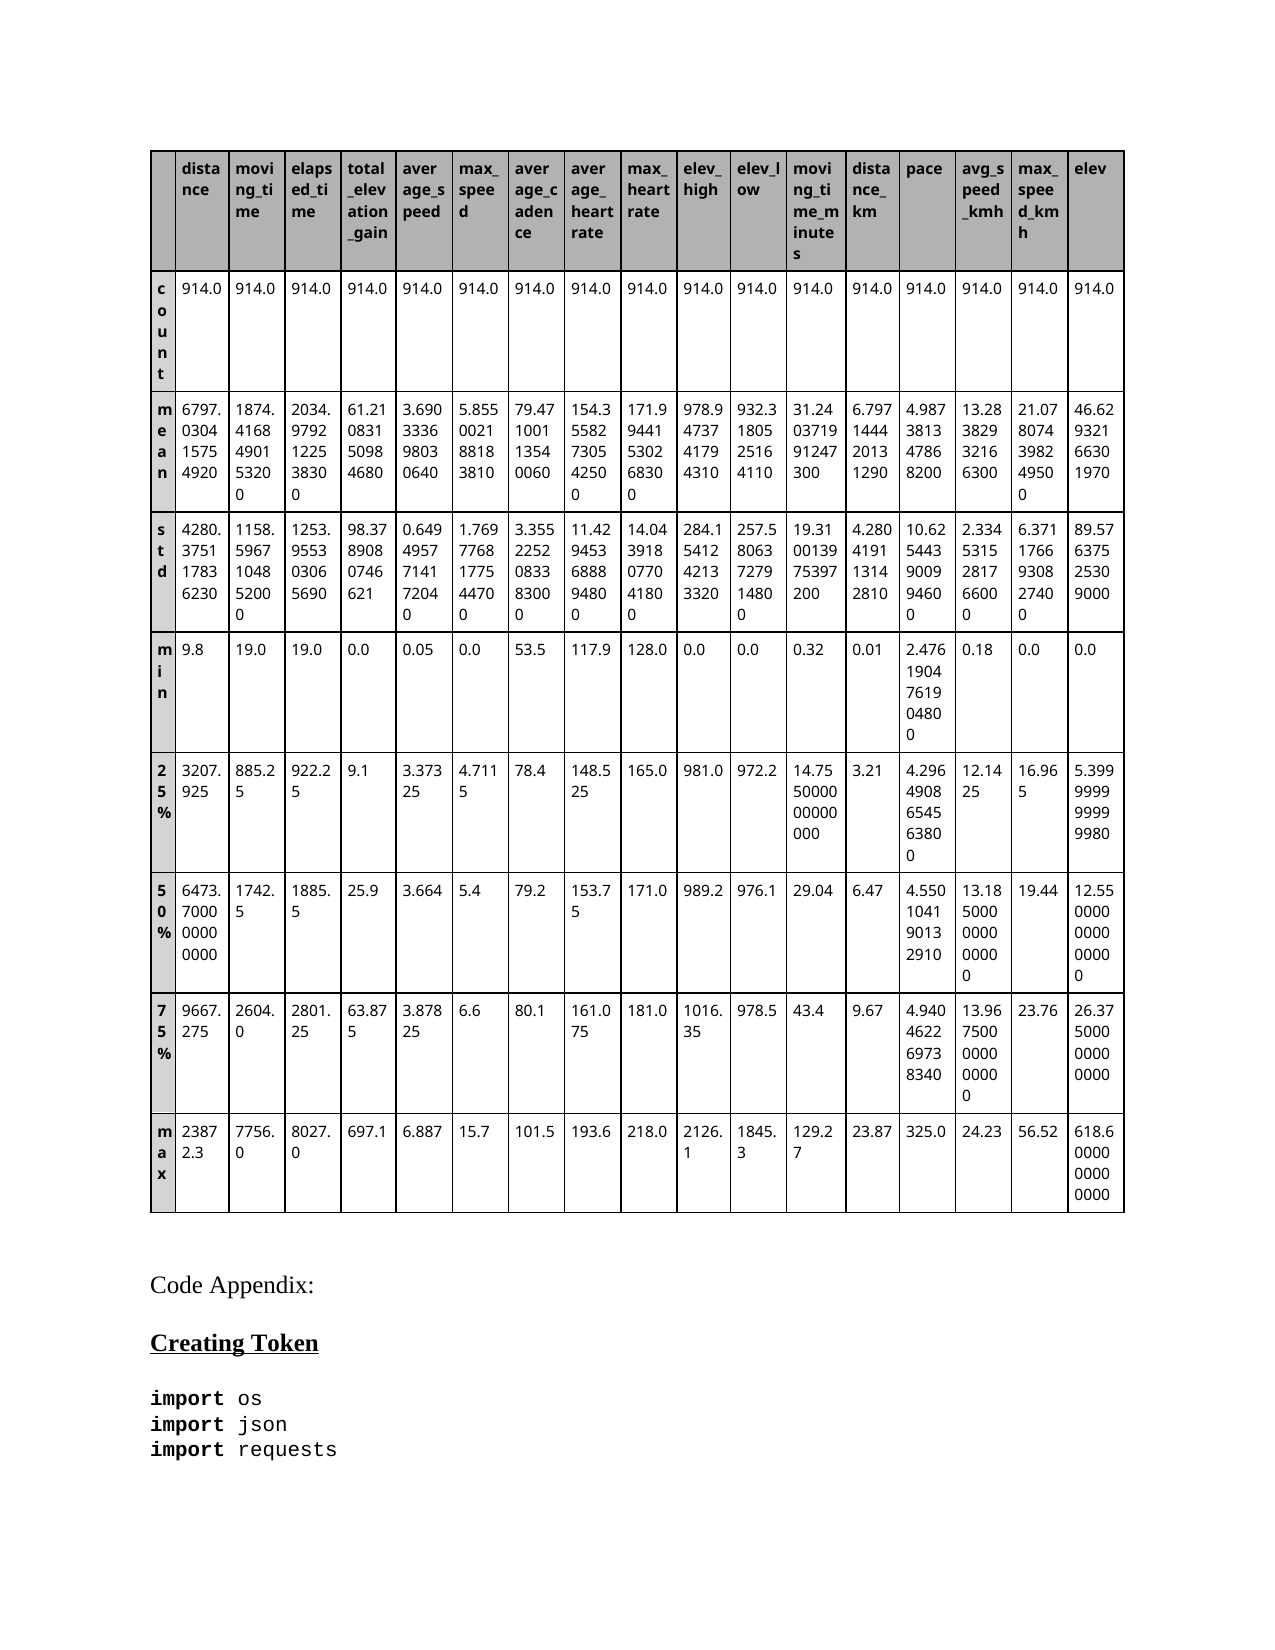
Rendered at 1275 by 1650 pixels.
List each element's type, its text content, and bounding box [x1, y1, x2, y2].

table_cell 914.0 [731, 272, 786, 391]
table_cell 0.0 [453, 633, 508, 752]
table_cell 9.8 [176, 633, 228, 752]
table_cell 29.04 [787, 873, 845, 992]
table_cell 257.58063727914800 [731, 513, 786, 631]
table_cell 3207.925 [176, 753, 228, 872]
table_cell 13.967500000000000 [956, 994, 1011, 1112]
table_header max_speed_kmh [1012, 152, 1067, 270]
table_header max_speed [453, 152, 508, 270]
table_cell 914.0 [900, 272, 955, 391]
table_cell 6.797144420131290 [847, 392, 899, 511]
table_cell 63.875 [342, 994, 395, 1112]
table_cell 972.2 [731, 753, 786, 872]
table_cell 10.625443900994600 [900, 513, 955, 631]
table_cell 914.0 [286, 272, 340, 391]
table_cell 0.0 [678, 633, 730, 752]
table_cell 978.5 [731, 994, 786, 1112]
table_cell 2.3345315281766000 [956, 513, 1011, 631]
table_cell 1.7697768177544700 [453, 513, 508, 631]
table_cell 0.0 [1012, 633, 1067, 752]
table_cell 13.28382932166300 [956, 392, 1011, 511]
table_cell 618.6000000000000 [1069, 1114, 1123, 1212]
table_cell 6473.700000000000 [176, 873, 228, 992]
table_header total_elevation_gain [342, 152, 395, 270]
table_header moving_time_minutes [787, 152, 845, 270]
table_cell 914.0 [397, 272, 452, 391]
table_cell 25.9 [342, 873, 395, 992]
table_cell 78.4 [509, 753, 564, 872]
table_cell 15.7 [453, 1114, 508, 1212]
table_cell std [152, 513, 175, 631]
table_cell 79.47100113540060 [509, 392, 564, 511]
table_header elapsed_time [286, 152, 340, 270]
table_cell 2126.1 [678, 1114, 730, 1212]
table_cell 284.1541242133320 [678, 513, 730, 631]
table_cell 43.4 [787, 994, 845, 1112]
table_cell 914.0 [678, 272, 730, 391]
table_cell 1885.5 [286, 873, 340, 992]
table_header max_heartrate [622, 152, 676, 270]
table_header avg_speed_kmh [956, 152, 1011, 270]
table_cell 50% [152, 873, 175, 992]
table_cell 976.1 [731, 873, 786, 992]
table_cell 19.0 [230, 633, 284, 752]
table_cell 6.47 [847, 873, 899, 992]
table_cell 1874.4168490153200 [230, 392, 284, 511]
table_cell 5.4 [453, 873, 508, 992]
table_cell 914.0 [230, 272, 284, 391]
table_cell 3.690333698030640 [397, 392, 452, 511]
table_cell 61.21083150984680 [342, 392, 395, 511]
table_cell 914.0 [509, 272, 564, 391]
table_cell 23.76 [1012, 994, 1067, 1112]
table_cell 165.0 [622, 753, 676, 872]
table_cell 8027.0 [286, 1114, 340, 1212]
table_cell 0.6494957714172040 [397, 513, 452, 631]
table_cell 914.0 [787, 272, 845, 391]
table_cell 23.87 [847, 1114, 899, 1212]
table_cell 1845.3 [731, 1114, 786, 1212]
table_header elev [1069, 152, 1123, 270]
table_cell 148.525 [565, 753, 620, 872]
table_cell 9667.275 [176, 994, 228, 1112]
table_cell 4280.375117836230 [176, 513, 228, 631]
table_cell 3.21 [847, 753, 899, 872]
table_cell count [152, 272, 175, 391]
table_cell 0.0 [1069, 633, 1123, 752]
table_cell 80.1 [509, 994, 564, 1112]
table_cell 21.078074398249500 [1012, 392, 1067, 511]
table_cell 0.18 [956, 633, 1011, 752]
text import json [150, 1412, 1125, 1437]
table_cell 23872.3 [176, 1114, 228, 1212]
table_cell 46.62932166301970 [1069, 392, 1123, 511]
table_cell mean [152, 392, 175, 511]
table_cell 24.23 [956, 1114, 1011, 1212]
table_cell 98.3789080746621 [342, 513, 395, 631]
table_cell 89.57637525309000 [1069, 513, 1123, 631]
table_cell 1158.5967104852000 [230, 513, 284, 631]
table_cell 3.664 [397, 873, 452, 992]
table_cell 914.0 [565, 272, 620, 391]
table_cell 922.25 [286, 753, 340, 872]
table_header elev_high [678, 152, 730, 270]
table_cell 5.399999999999980 [1069, 753, 1123, 872]
table_header average_heartrate [565, 152, 620, 270]
table_cell 4.940462269738340 [900, 994, 955, 1112]
table_cell 5.855002188183810 [453, 392, 508, 511]
table_header distance_km [847, 152, 899, 270]
table_cell 914.0 [342, 272, 395, 391]
table_cell 154.35582730542500 [565, 392, 620, 511]
table_cell max [152, 1114, 175, 1212]
text Creating Token [150, 1328, 1125, 1357]
table_cell 56.52 [1012, 1114, 1067, 1212]
table_cell 1253.955303065690 [286, 513, 340, 631]
table_cell 6797.030415754920 [176, 392, 228, 511]
table_cell 6.887 [397, 1114, 452, 1212]
table_cell 75% [152, 994, 175, 1112]
table_cell 9.67 [847, 994, 899, 1112]
table_cell 12.1425 [956, 753, 1011, 872]
table_cell min [152, 633, 175, 752]
table_cell 2.4761904761904800 [900, 633, 955, 752]
table_cell 53.5 [509, 633, 564, 752]
table_cell 2604.0 [230, 994, 284, 1112]
table_cell 11.429453688894800 [565, 513, 620, 631]
table_cell 101.5 [509, 1114, 564, 1212]
table_cell 914.0 [1012, 272, 1067, 391]
table_cell 885.25 [230, 753, 284, 872]
table_cell 0.01 [847, 633, 899, 752]
table_cell 19.310013975397200 [787, 513, 845, 631]
table_header pace [900, 152, 955, 270]
table_cell 6.3711766930827400 [1012, 513, 1067, 631]
table_cell 181.0 [622, 994, 676, 1112]
table_cell 14.755000000000000 [787, 753, 845, 872]
table_cell 4.280419113142810 [847, 513, 899, 631]
table_cell 26.37500000000000 [1069, 994, 1123, 1112]
table_cell 914.0 [847, 272, 899, 391]
table_cell 1742.5 [230, 873, 284, 992]
table_cell 13.185000000000000 [956, 873, 1011, 992]
table_cell 14.043918077041800 [622, 513, 676, 631]
table_cell 1016.35 [678, 994, 730, 1112]
table_cell 171.99441530268300 [622, 392, 676, 511]
table_cell 7756.0 [230, 1114, 284, 1212]
table_cell 3.87825 [397, 994, 452, 1112]
text import os [150, 1387, 1125, 1412]
table_cell 31.240371991247300 [787, 392, 845, 511]
table_header distance [176, 152, 228, 270]
table_cell 914.0 [1069, 272, 1123, 391]
table_cell 978.9473741794310 [678, 392, 730, 511]
table_header elev_low [731, 152, 786, 270]
table_cell 117.9 [565, 633, 620, 752]
table_header average_cadence [509, 152, 564, 270]
table_cell 16.965 [1012, 753, 1067, 872]
table_cell 4.7115 [453, 753, 508, 872]
table_header average_speed [397, 152, 452, 270]
table_cell 914.0 [176, 272, 228, 391]
table_cell 3.37325 [397, 753, 452, 872]
table_cell 19.44 [1012, 873, 1067, 992]
table_cell 25% [152, 753, 175, 872]
table_cell 0.05 [397, 633, 452, 752]
table_cell 914.0 [453, 272, 508, 391]
table_cell 914.0 [622, 272, 676, 391]
table_cell 325.0 [900, 1114, 955, 1212]
table_cell 9.1 [342, 753, 395, 872]
table_cell 2801.25 [286, 994, 340, 1112]
table_cell 12.550000000000000 [1069, 873, 1123, 992]
table_cell 0.0 [342, 633, 395, 752]
table_header [152, 152, 175, 270]
table_cell 4.2964908654563800 [900, 753, 955, 872]
table_cell 3.3552252083383000 [509, 513, 564, 631]
table_cell 161.075 [565, 994, 620, 1112]
table_cell 914.0 [956, 272, 1011, 391]
table_cell 218.0 [622, 1114, 676, 1212]
table_cell 19.0 [286, 633, 340, 752]
table_cell 932.3180525164110 [731, 392, 786, 511]
table_cell 4.987381347868200 [900, 392, 955, 511]
table_cell 153.75 [565, 873, 620, 992]
table_cell 79.2 [509, 873, 564, 992]
table_cell 0.0 [731, 633, 786, 752]
table_cell 193.6 [565, 1114, 620, 1212]
table_header moving_time [230, 152, 284, 270]
table_cell 0.32 [787, 633, 845, 752]
text import requests [150, 1437, 1125, 1463]
table_cell 989.2 [678, 873, 730, 992]
table_cell 129.27 [787, 1114, 845, 1212]
table_cell 4.550104190132910 [900, 873, 955, 992]
table_cell 2034.9792122538300 [286, 392, 340, 511]
table_cell 128.0 [622, 633, 676, 752]
table_cell 981.0 [678, 753, 730, 872]
table_cell 171.0 [622, 873, 676, 992]
text Code Appendix: [150, 1271, 1125, 1299]
table_cell 697.1 [342, 1114, 395, 1212]
table_cell 6.6 [453, 994, 508, 1112]
